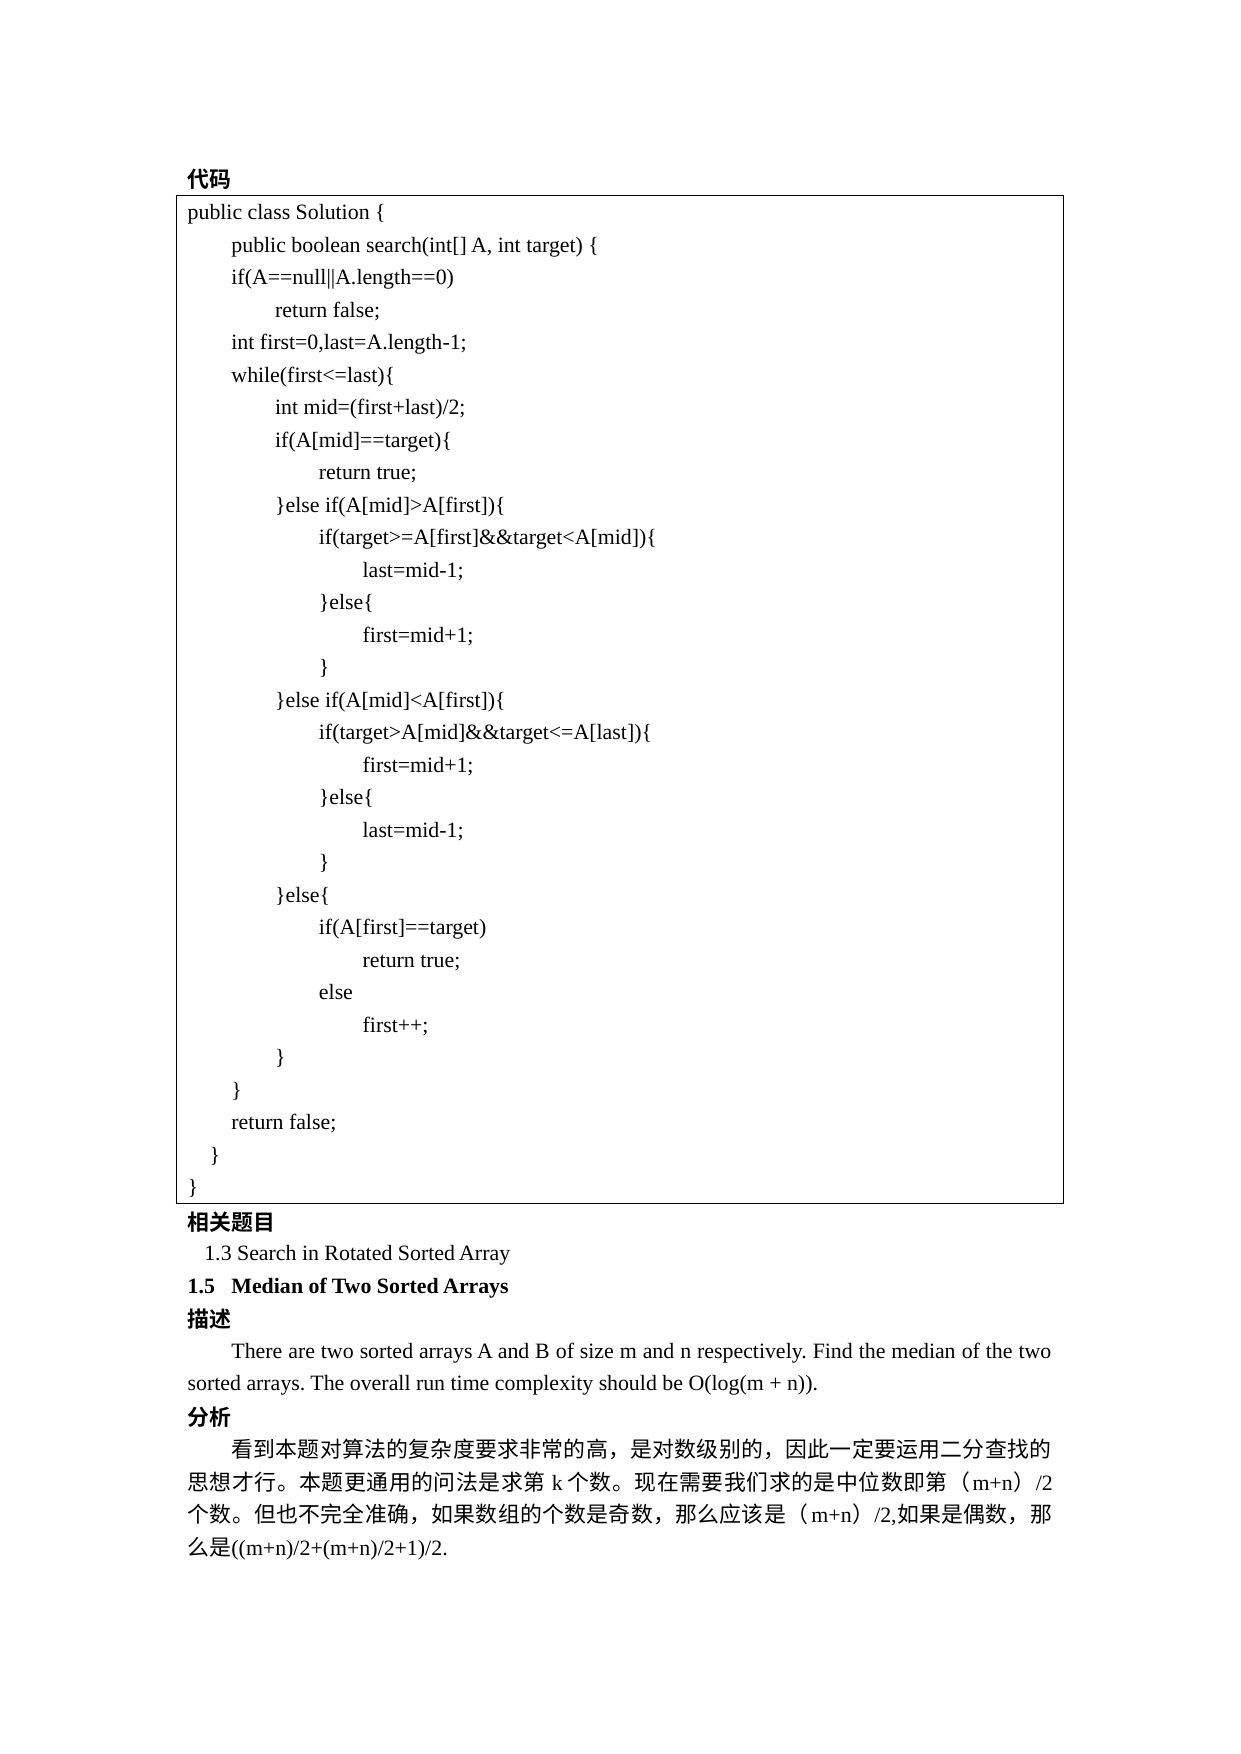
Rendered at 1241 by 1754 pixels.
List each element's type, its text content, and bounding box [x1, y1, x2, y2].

list 1.3 Search in Rotated Sorted Array [204, 1237, 1053, 1269]
text There are two sorted arrays A and B of size m and n respectively. Find the median of the two sorted arrays. The overall run time complexity should be O(log(m + n)). [187, 1334, 1053, 1399]
text 分析 [187, 1399, 1053, 1432]
list Median of Two Sorted Arrays [187, 1269, 1053, 1302]
text 描述 [187, 1302, 1053, 1334]
text 看到本题对算法的复杂度要求非常的高，是对数级别的，因此一定要运用二分查找的思想才行。本题更通用的问法是求第k个数。现在需要我们求的是中位数即第（m+n）/2个数。但也不完全准确，如果数组的个数是奇数，那么应该是（m+n）/2,如果是偶数，那么是((m+n)/2+(m+n)/2+1)/2. [187, 1432, 1053, 1562]
text 代码 [187, 162, 1053, 194]
table_header public class Solution { public boolean search(int[] A, int target) { if(A==null||A.length==0) return false; int first=0,last=A.length-1; while(first<=last){ int mid=(first+last)/2; if(A[mid]==target){ return true; }else if(A[mid]>A[first]){ if(target>=A[first]&&target<A[mid]){ last=mid-1; }else{ first=mid+1; } }else if(A[mid]<A[first]){ if(target>A[mid]&&target<=A[last]){ first=mid+1; }else{ last=mid-1; } }else{ if(A[first]==target) return true; else first++; } } return false; } } [177, 196, 1063, 1203]
text 相关题目 [187, 1204, 1053, 1237]
